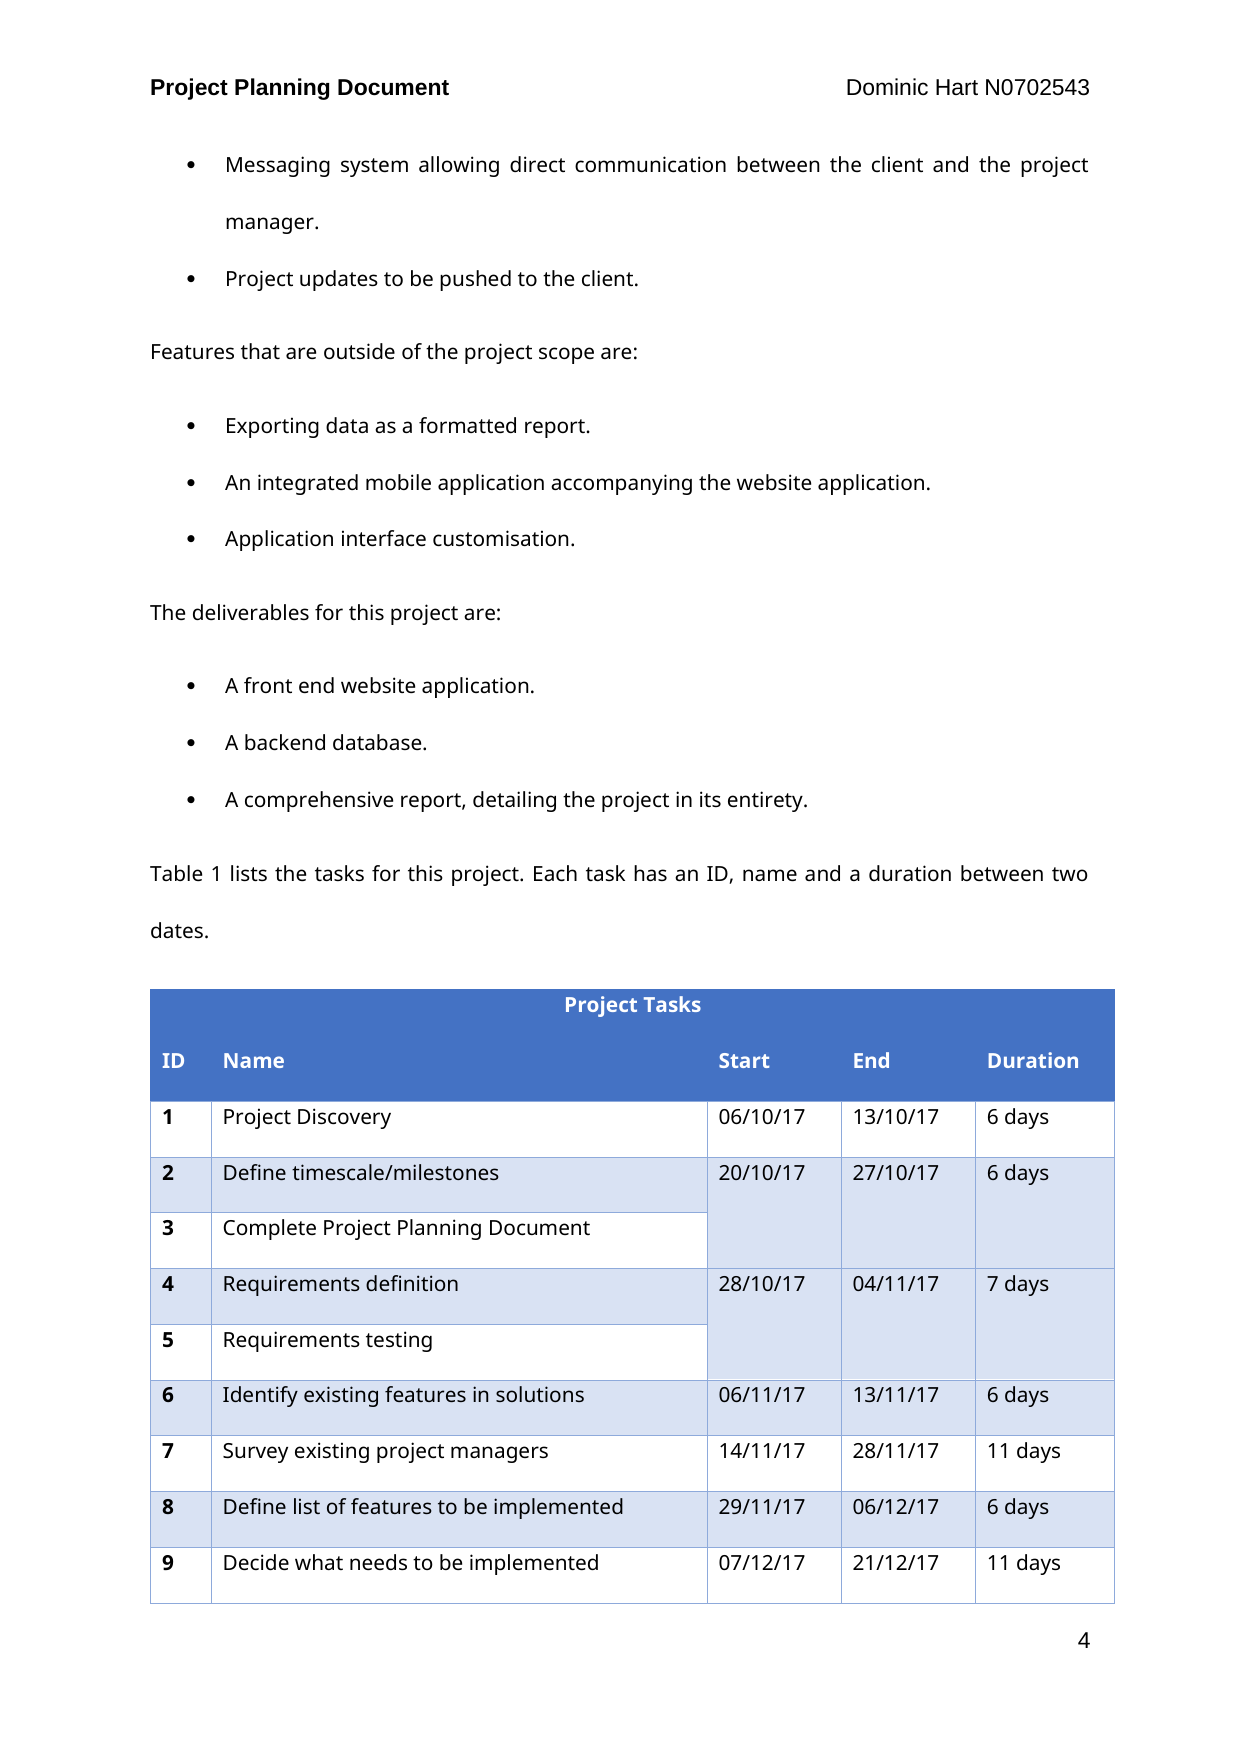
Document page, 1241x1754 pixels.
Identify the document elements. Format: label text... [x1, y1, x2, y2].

table_cell 06/11/17 [708, 1381, 841, 1435]
table_cell End [842, 1046, 975, 1101]
table_cell 6 [151, 1381, 211, 1435]
list Application interface customisation. [187, 524, 1090, 553]
table_cell 04/11/17 [842, 1269, 975, 1379]
text Table 1 lists the tasks for this project. Each task has an ID, name and a duration between two dates. [150, 859, 1090, 944]
table_cell Define timescale/milestones [212, 1158, 707, 1212]
table_header Project Tasks [151, 990, 1114, 1045]
table_cell 9 [151, 1548, 211, 1602]
table_cell 11 days [976, 1436, 1114, 1491]
table_cell 6 days [976, 1102, 1114, 1157]
list An integrated mobile application accompanying the website application. [187, 468, 1090, 496]
list A comprehensive report, detailing the project in its entirety. [187, 785, 1090, 814]
text Features that are outside of the project scope are: [150, 337, 1090, 366]
table_cell Start [708, 1046, 841, 1101]
table_cell 5 [151, 1325, 211, 1379]
table_cell 4 [151, 1269, 211, 1324]
table_cell 13/10/17 [842, 1102, 975, 1157]
table_cell 11 days [976, 1548, 1114, 1602]
table_cell ID [151, 1046, 211, 1101]
table_cell Requirements definition [212, 1269, 707, 1324]
table_cell Complete Project Planning Document [212, 1213, 707, 1268]
table_cell 8 [151, 1492, 211, 1547]
table_cell Survey existing project managers [212, 1436, 707, 1491]
table_cell 20/10/17 [708, 1158, 841, 1268]
table_cell Duration [976, 1046, 1114, 1101]
text The deliverables for this project are: [150, 598, 1090, 627]
list Project updates to be pushed to the client. [187, 264, 1090, 292]
table_cell 7 [151, 1436, 211, 1491]
table_cell 13/11/17 [842, 1381, 975, 1435]
table_cell 6 days [976, 1158, 1114, 1268]
table_cell Project Discovery [212, 1102, 707, 1157]
table_cell 14/11/17 [708, 1436, 841, 1491]
table_cell 6 days [976, 1381, 1114, 1435]
table_cell Decide what needs to be implemented [212, 1548, 707, 1602]
table_cell 6 days [976, 1492, 1114, 1547]
table_cell Identify existing features in solutions [212, 1381, 707, 1435]
table_cell 21/12/17 [842, 1548, 975, 1602]
table_cell 07/12/17 [708, 1548, 841, 1602]
list Exporting data as a formatted report. [187, 411, 1090, 439]
table_cell 28/10/17 [708, 1269, 841, 1379]
table_cell 7 days [976, 1269, 1114, 1379]
list A front end website application. [187, 672, 1090, 700]
table_cell Define list of features to be implemented [212, 1492, 707, 1547]
table_cell 2 [151, 1158, 211, 1212]
table_cell 28/11/17 [842, 1436, 975, 1491]
table_cell Requirements testing [212, 1325, 707, 1379]
table_cell 27/10/17 [842, 1158, 975, 1268]
table_cell Name [212, 1046, 707, 1101]
list Messaging system allowing direct communication between the client and the project manager. [187, 150, 1090, 235]
table_cell 29/11/17 [708, 1492, 841, 1547]
table_cell 1 [151, 1102, 211, 1157]
list A backend database. [187, 728, 1090, 757]
table_cell 06/10/17 [708, 1102, 841, 1157]
table_cell 3 [151, 1213, 211, 1268]
table_cell 06/12/17 [842, 1492, 975, 1547]
